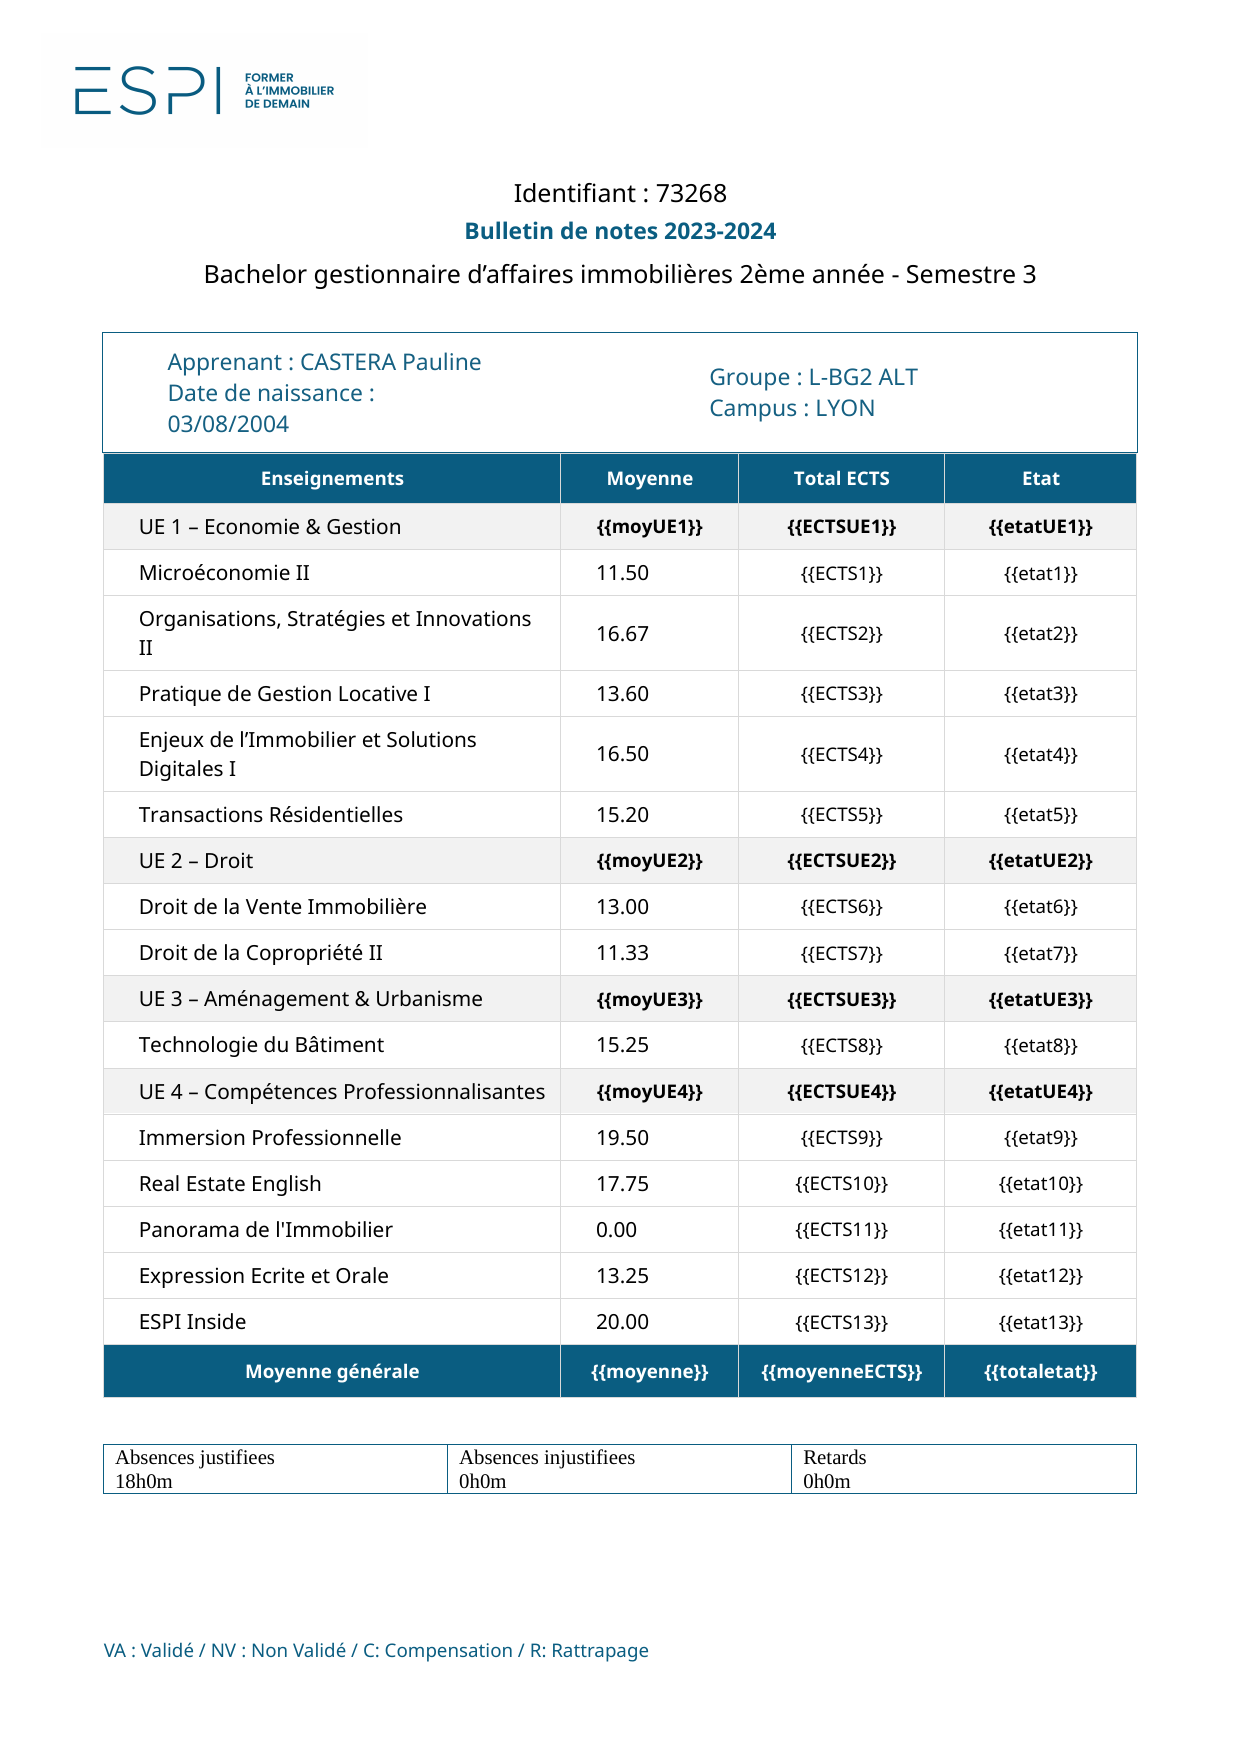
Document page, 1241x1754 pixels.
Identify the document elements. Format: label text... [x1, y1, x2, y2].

table_cell 0.00 [561, 1207, 738, 1252]
table_cell Pratique de Gestion Locative I [104, 671, 560, 716]
table_header Enseignements [104, 454, 560, 503]
table_cell 11.33 [561, 930, 738, 975]
table_cell {{moyUE1}} [561, 504, 738, 549]
table_cell 15.25 [561, 1022, 738, 1067]
table_cell {{ECTSUE1}} [739, 504, 944, 549]
table_cell {{ECTS5}} [739, 792, 944, 837]
table_cell {{ECTS8}} [739, 1022, 944, 1067]
table_cell {{etat3}} [945, 671, 1136, 716]
table_cell {{etat2}} [945, 596, 1136, 670]
table_cell {{moyUE3}} [561, 976, 738, 1021]
table_header Retards 0h0m [792, 1445, 1136, 1493]
table_cell {{ECTS4}} [739, 717, 944, 791]
table_cell Microéconomie II [104, 550, 560, 595]
table_cell Immersion Professionnelle [104, 1115, 560, 1160]
table_cell {{etat6}} [945, 884, 1136, 929]
table_cell Droit de la Vente Immobilière [104, 884, 560, 929]
table_cell {{etatUE1}} [945, 504, 1136, 549]
table_cell {{etatUE2}} [945, 838, 1136, 883]
table_cell {{etat1}} [945, 550, 1136, 595]
table_cell {{etat10}} [945, 1161, 1136, 1206]
table_cell {{etat5}} [945, 792, 1136, 837]
table_header Total ECTS [739, 454, 944, 503]
table_cell Transactions Résidentielles [104, 792, 560, 837]
table_cell ESPI Inside [104, 1299, 560, 1344]
table_cell Enjeux de l’Immobilier et Solutions Digitales I [104, 717, 560, 791]
table_cell {{etatUE3}} [945, 976, 1136, 1021]
table_cell 13.25 [561, 1253, 738, 1298]
table_cell {{moyUE2}} [561, 838, 738, 883]
table_cell {{ECTS1}} [739, 550, 944, 595]
table_cell 16.50 [561, 717, 738, 791]
table_header Moyenne [561, 454, 738, 503]
table_cell {{ECTSUE4}} [739, 1069, 944, 1113]
table_cell {{totaletat}} [945, 1345, 1136, 1397]
table_cell UE 4 – Compétences Professionnalisantes [104, 1069, 560, 1113]
table_cell Panorama de l'Immobilier [104, 1207, 560, 1252]
table_cell {{ECTSUE3}} [739, 976, 944, 1021]
table_cell 13.00 [561, 884, 738, 929]
table_cell Expression Ecrite et Orale [104, 1253, 560, 1298]
table_cell {{etat11}} [945, 1207, 1136, 1252]
table_cell 13.60 [561, 671, 738, 716]
table_header Absences injustifiees 0h0m [448, 1445, 791, 1493]
table_cell {{etat13}} [945, 1299, 1136, 1344]
table_cell {{etat8}} [945, 1022, 1136, 1067]
table_cell 15.20 [561, 792, 738, 837]
text Bachelor gestionnaire d’affaires immobilières 2ème année - Semestre 3 [103, 257, 1137, 291]
table_cell {{ECTS2}} [739, 596, 944, 670]
table_cell Real Estate English [104, 1161, 560, 1206]
table_cell {{moyenne}} [561, 1345, 738, 1397]
table_cell 17.75 [561, 1161, 738, 1206]
table_header Groupe : L-BG2 ALT Campus : LYON [502, 333, 1137, 452]
text Identifiant : 73268 [103, 176, 1137, 209]
table_cell {{etat12}} [945, 1253, 1136, 1298]
table_cell {{ECTS7}} [739, 930, 944, 975]
table_cell {{ECTS3}} [739, 671, 944, 716]
table_cell 11.50 [561, 550, 738, 595]
table_cell {{ECTS6}} [739, 884, 944, 929]
table_cell UE 1 – Economie & Gestion [104, 504, 560, 549]
table_cell {{etat9}} [945, 1115, 1136, 1160]
text Bulletin de notes 2023-2024 [103, 215, 1137, 246]
table_cell {{ECTS11}} [739, 1207, 944, 1252]
table_cell UE 2 – Droit [104, 838, 560, 883]
table_cell Droit de la Copropriété II [104, 930, 560, 975]
table_cell {{moyUE4}} [561, 1069, 738, 1113]
table_cell Organisations, Stratégies et Innovations II [104, 596, 560, 670]
table_cell 19.50 [561, 1115, 738, 1160]
table_cell 16.67 [561, 596, 738, 670]
table_cell {{moyenneECTS}} [739, 1345, 944, 1397]
table_cell {{ECTS10}} [739, 1161, 944, 1206]
table_cell {{etat7}} [945, 930, 1136, 975]
table_cell {{etatUE4}} [945, 1069, 1136, 1113]
table_cell {{ECTSUE2}} [739, 838, 944, 883]
table_cell Technologie du Bâtiment [104, 1022, 560, 1067]
table_header Etat [945, 454, 1136, 503]
table_cell Moyenne générale [104, 1345, 560, 1397]
table_cell 20.00 [561, 1299, 738, 1344]
table_header Absences justifiees 18h0m [104, 1445, 447, 1493]
picture [40, 33, 369, 148]
table_cell {{ECTS13}} [739, 1299, 944, 1344]
table_cell {{etat4}} [945, 717, 1136, 791]
table_cell {{ECTS9}} [739, 1115, 944, 1160]
table_cell {{ECTS12}} [739, 1253, 944, 1298]
table_header Apprenant : CASTERA Pauline Date de naissance : 03/08/2004 [103, 333, 502, 452]
table_cell UE 3 – Aménagement & Urbanisme [104, 976, 560, 1021]
